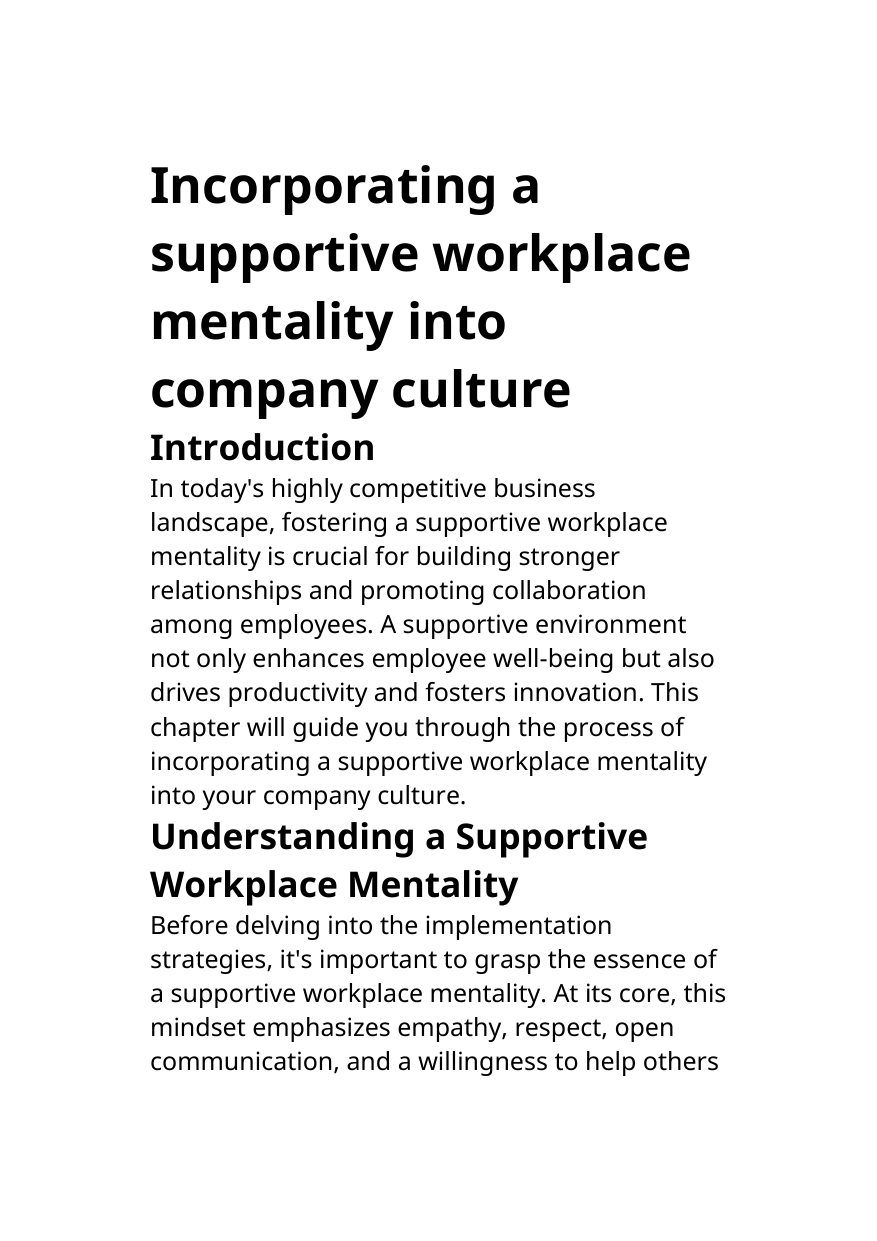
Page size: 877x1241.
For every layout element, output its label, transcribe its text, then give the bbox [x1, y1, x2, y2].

subtitle Incorporating a supportive workplace mentality into company culture [150, 150, 727, 422]
subtitle Introduction [150, 422, 727, 471]
text In today's highly competitive business landscape, fostering a supportive workplace mentality is crucial for building stronger relationships and promoting collaboration among employees. A supportive environment not only enhances employee well-being but also drives productivity and fosters innovation. This chapter will guide you through the process of incorporating a supportive workplace mentality into your company culture. [150, 471, 727, 811]
subtitle Understanding a Supportive Workplace Mentality [150, 811, 727, 908]
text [150, 908, 727, 1078]
